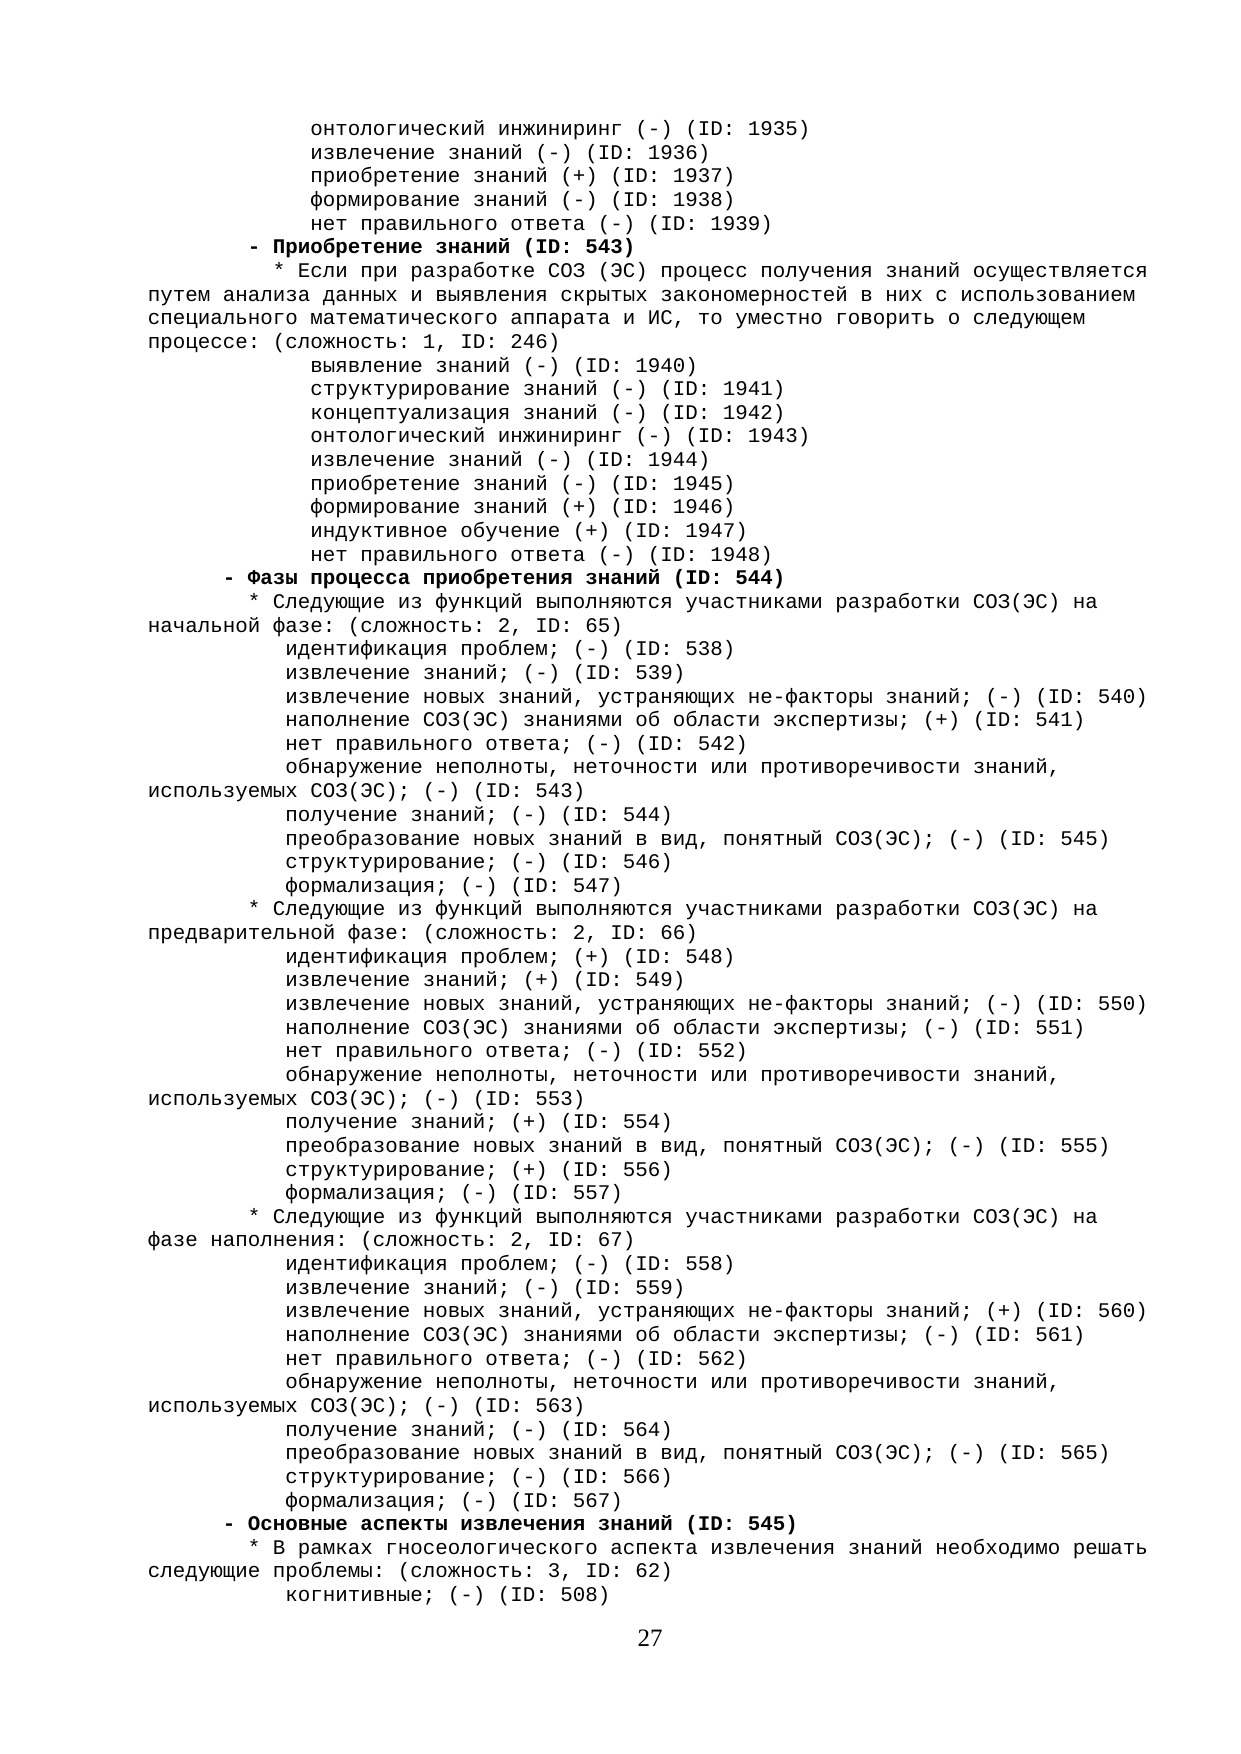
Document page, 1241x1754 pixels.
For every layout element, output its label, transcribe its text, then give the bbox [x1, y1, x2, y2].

text идентификация проблем; (-) (ID: 558) [148, 1253, 1152, 1277]
text онтологический инжиниринг (-) (ID: 1943) [148, 426, 1152, 449]
text извлечение знаний; (-) (ID: 539) [148, 662, 1152, 686]
text извлечение новых знаний, устраняющих не-факторы знаний; (-) (ID: 550) [148, 993, 1152, 1017]
text извлечение знаний; (-) (ID: 559) [148, 1277, 1152, 1300]
text наполнение СОЗ(ЭС) знаниями об области экспертизы; (+) (ID: 541) [148, 709, 1152, 733]
text нет правильного ответа (-) (ID: 1948) [148, 544, 1152, 567]
text извлечение новых знаний, устраняющих не-факторы знаний; (-) (ID: 540) [148, 686, 1152, 709]
text структурирование знаний (-) (ID: 1941) [148, 378, 1152, 402]
text * Следующие из функций выполняются участниками разработки СОЗ(ЭС) на фазе наполнения: (сложность: 2, ID: 67) [148, 1206, 1152, 1253]
text индуктивное обучение (+) (ID: 1947) [148, 520, 1152, 544]
text извлечение новых знаний, устраняющих не-факторы знаний; (+) (ID: 560) [148, 1300, 1152, 1324]
text извлечение знаний (-) (ID: 1944) [148, 449, 1152, 473]
text получение знаний; (+) (ID: 554) [148, 1111, 1152, 1135]
text преобразование новых знаний в вид, понятный СОЗ(ЭС); (-) (ID: 545) [148, 827, 1152, 851]
text идентификация проблем; (-) (ID: 538) [148, 638, 1152, 662]
text обнаружение неполноты, неточности или противоречивости знаний, используемых СОЗ(ЭС); (-) (ID: 543) [148, 757, 1152, 804]
text когнитивные; (-) (ID: 508) [148, 1584, 1152, 1608]
text наполнение СОЗ(ЭС) знаниями об области экспертизы; (-) (ID: 561) [148, 1324, 1152, 1348]
text формирование знаний (-) (ID: 1938) [148, 189, 1152, 213]
text приобретение знаний (-) (ID: 1945) [148, 473, 1152, 496]
text обнаружение неполноты, неточности или противоречивости знаний, используемых СОЗ(ЭС); (-) (ID: 563) [148, 1371, 1152, 1419]
text * Следующие из функций выполняются участниками разработки СОЗ(ЭС) на предварительной фазе: (сложность: 2, ID: 66) [148, 898, 1152, 946]
text * Если при разработке СОЗ (ЭС) процесс получения знаний осуществляется путем анализа данных и выявления скрытых закономерностей в них с использованием специального математического аппарата и ИС, то уместно говорить о следующем процессе: (сложность: 1, ID: 246) [148, 260, 1152, 354]
text - Фазы процесса приобретения знаний (ID: 544) [148, 567, 1152, 591]
text извлечение знаний (-) (ID: 1936) [148, 142, 1152, 165]
text формализация; (-) (ID: 547) [148, 875, 1152, 898]
text - Основные аспекты извлечения знаний (ID: 545) [148, 1513, 1152, 1537]
text структурирование; (-) (ID: 546) [148, 851, 1152, 875]
text извлечение знаний; (+) (ID: 549) [148, 969, 1152, 993]
text формализация; (-) (ID: 567) [148, 1489, 1152, 1513]
text - Приобретение знаний (ID: 543) [148, 236, 1152, 260]
text нет правильного ответа; (-) (ID: 542) [148, 733, 1152, 757]
text получение знаний; (-) (ID: 544) [148, 804, 1152, 827]
text * Следующие из функций выполняются участниками разработки СОЗ(ЭС) на начальной фазе: (сложность: 2, ID: 65) [148, 591, 1152, 638]
text формирование знаний (+) (ID: 1946) [148, 496, 1152, 520]
text наполнение СОЗ(ЭС) знаниями об области экспертизы; (-) (ID: 551) [148, 1017, 1152, 1040]
text структурирование; (-) (ID: 566) [148, 1466, 1152, 1489]
text идентификация проблем; (+) (ID: 548) [148, 946, 1152, 969]
text нет правильного ответа (-) (ID: 1939) [148, 213, 1152, 236]
text онтологический инжиниринг (-) (ID: 1935) [148, 118, 1152, 142]
text приобретение знаний (+) (ID: 1937) [148, 165, 1152, 189]
text формализация; (-) (ID: 557) [148, 1182, 1152, 1206]
text преобразование новых знаний в вид, понятный СОЗ(ЭС); (-) (ID: 565) [148, 1442, 1152, 1466]
text структурирование; (+) (ID: 556) [148, 1158, 1152, 1182]
text получение знаний; (-) (ID: 564) [148, 1419, 1152, 1442]
text нет правильного ответа; (-) (ID: 552) [148, 1040, 1152, 1064]
text преобразование новых знаний в вид, понятный СОЗ(ЭС); (-) (ID: 555) [148, 1135, 1152, 1158]
text концептуализация знаний (-) (ID: 1942) [148, 402, 1152, 426]
text обнаружение неполноты, неточности или противоречивости знаний, используемых СОЗ(ЭС); (-) (ID: 553) [148, 1064, 1152, 1111]
text выявление знаний (-) (ID: 1940) [148, 354, 1152, 378]
text * В рамках гносеологического аспекта извлечения знаний необходимо решать следующие проблемы: (сложность: 3, ID: 62) [148, 1537, 1152, 1584]
text нет правильного ответа; (-) (ID: 562) [148, 1348, 1152, 1371]
